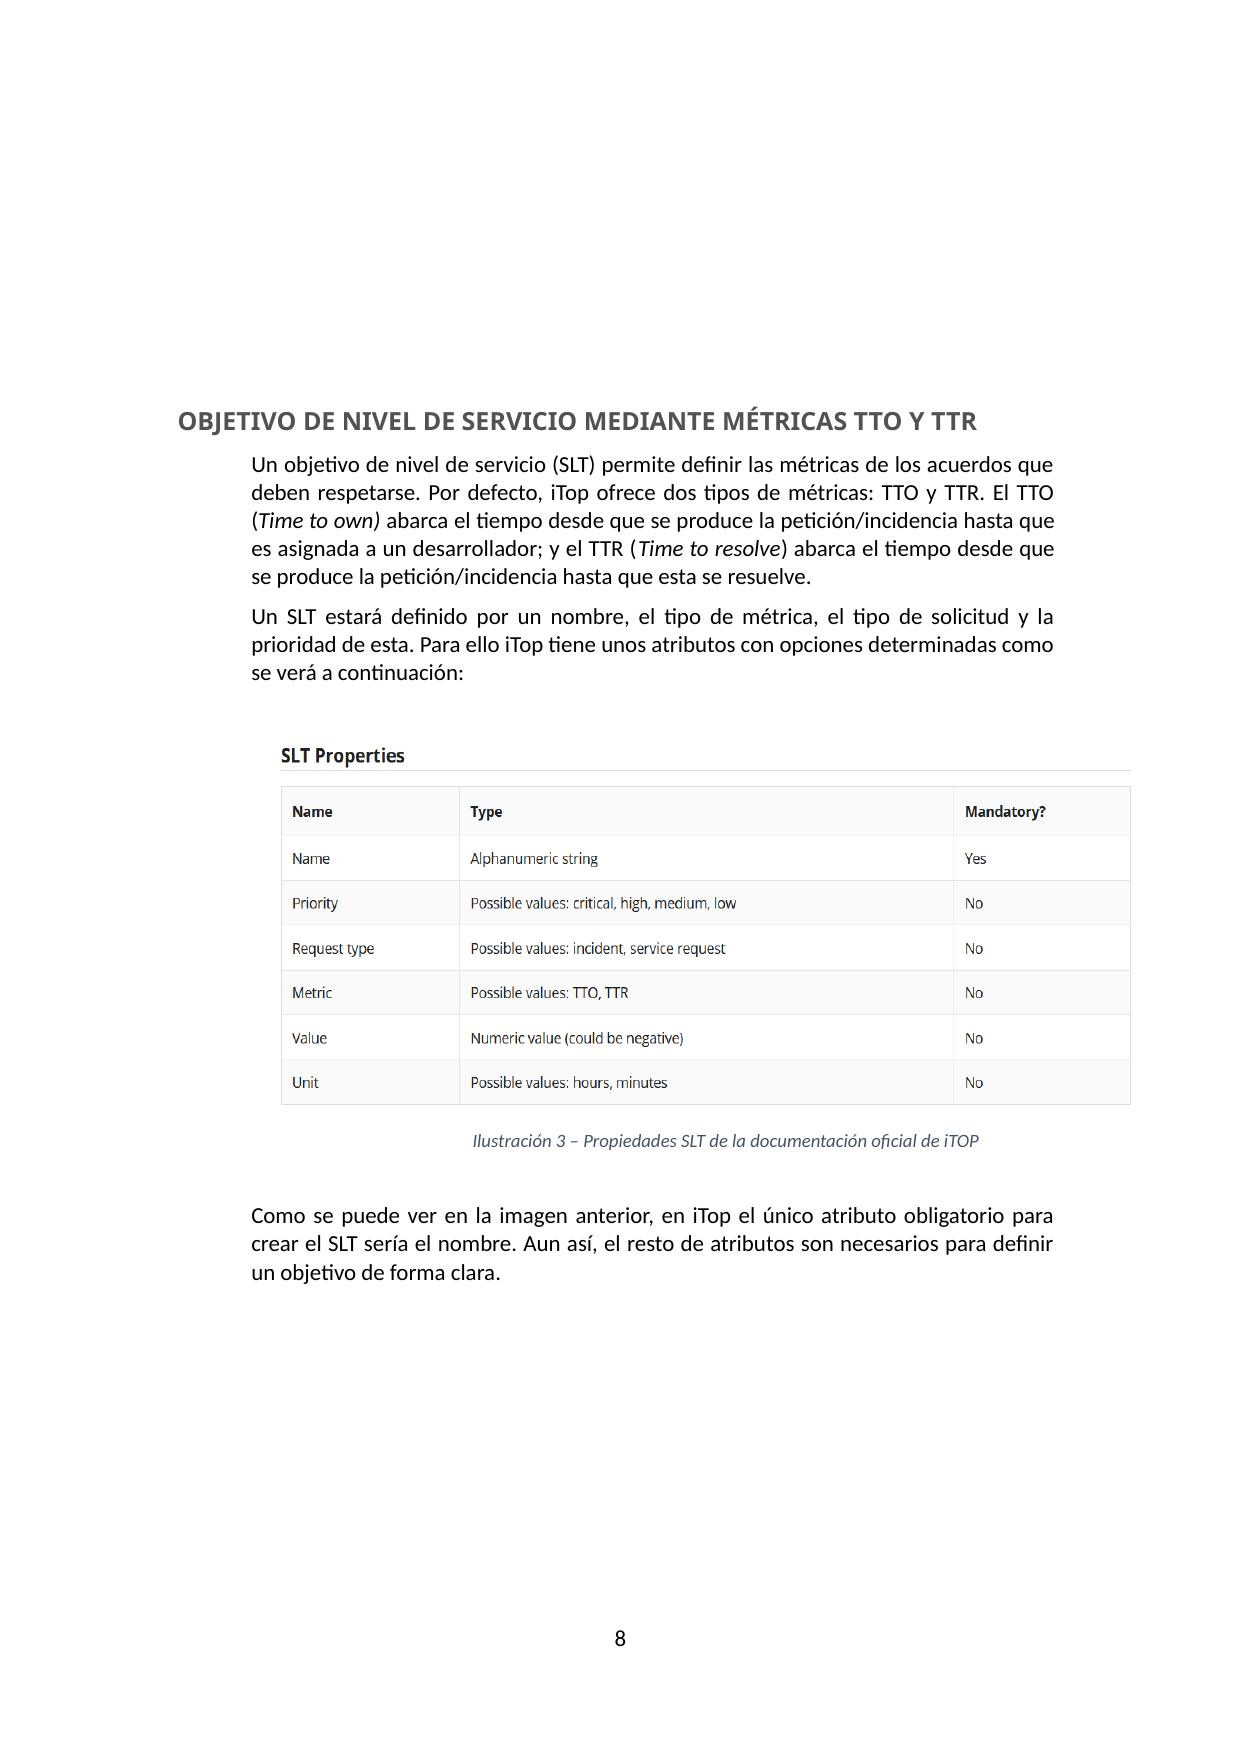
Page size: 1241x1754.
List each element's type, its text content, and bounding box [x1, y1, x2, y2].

text Un SLT estará definido por un nombre, el tipo de métrica, el tipo de solicitud y la prioridad de esta. Para ello iTop tiene unos atributos con opciones determinadas como se verá a continuación: [251, 602, 1056, 686]
text Un objetivo de nivel de servicio (SLT) permite definir las métricas de los acuerdos que deben respetarse. Por defecto, iTop ofrece dos tipos de métricas: TTO y TTR. El TTO (Time to own) abarca el tiempo desde que se produce la petición/incidencia hasta que es asignada a un desarrollador; y el TTR (Time to resolve) abarca el tiempo desde que se produce la petición/incidencia hasta que esta se resuelve. [251, 450, 1056, 590]
text Ilustración 3 – Propiedades SLT de la documentación oficial de iTOP [251, 739, 1056, 1154]
text Como se puede ver en la imagen anterior, en iTop el único atributo obligatorio para crear el SLT sería el nombre. Aun así, el resto de atributos son necesarios para definir un objetivo de forma clara. [251, 1202, 1056, 1286]
subtitle Objetivo de nivel de servicio mediante métricas TTO y TTR [177, 403, 1056, 437]
